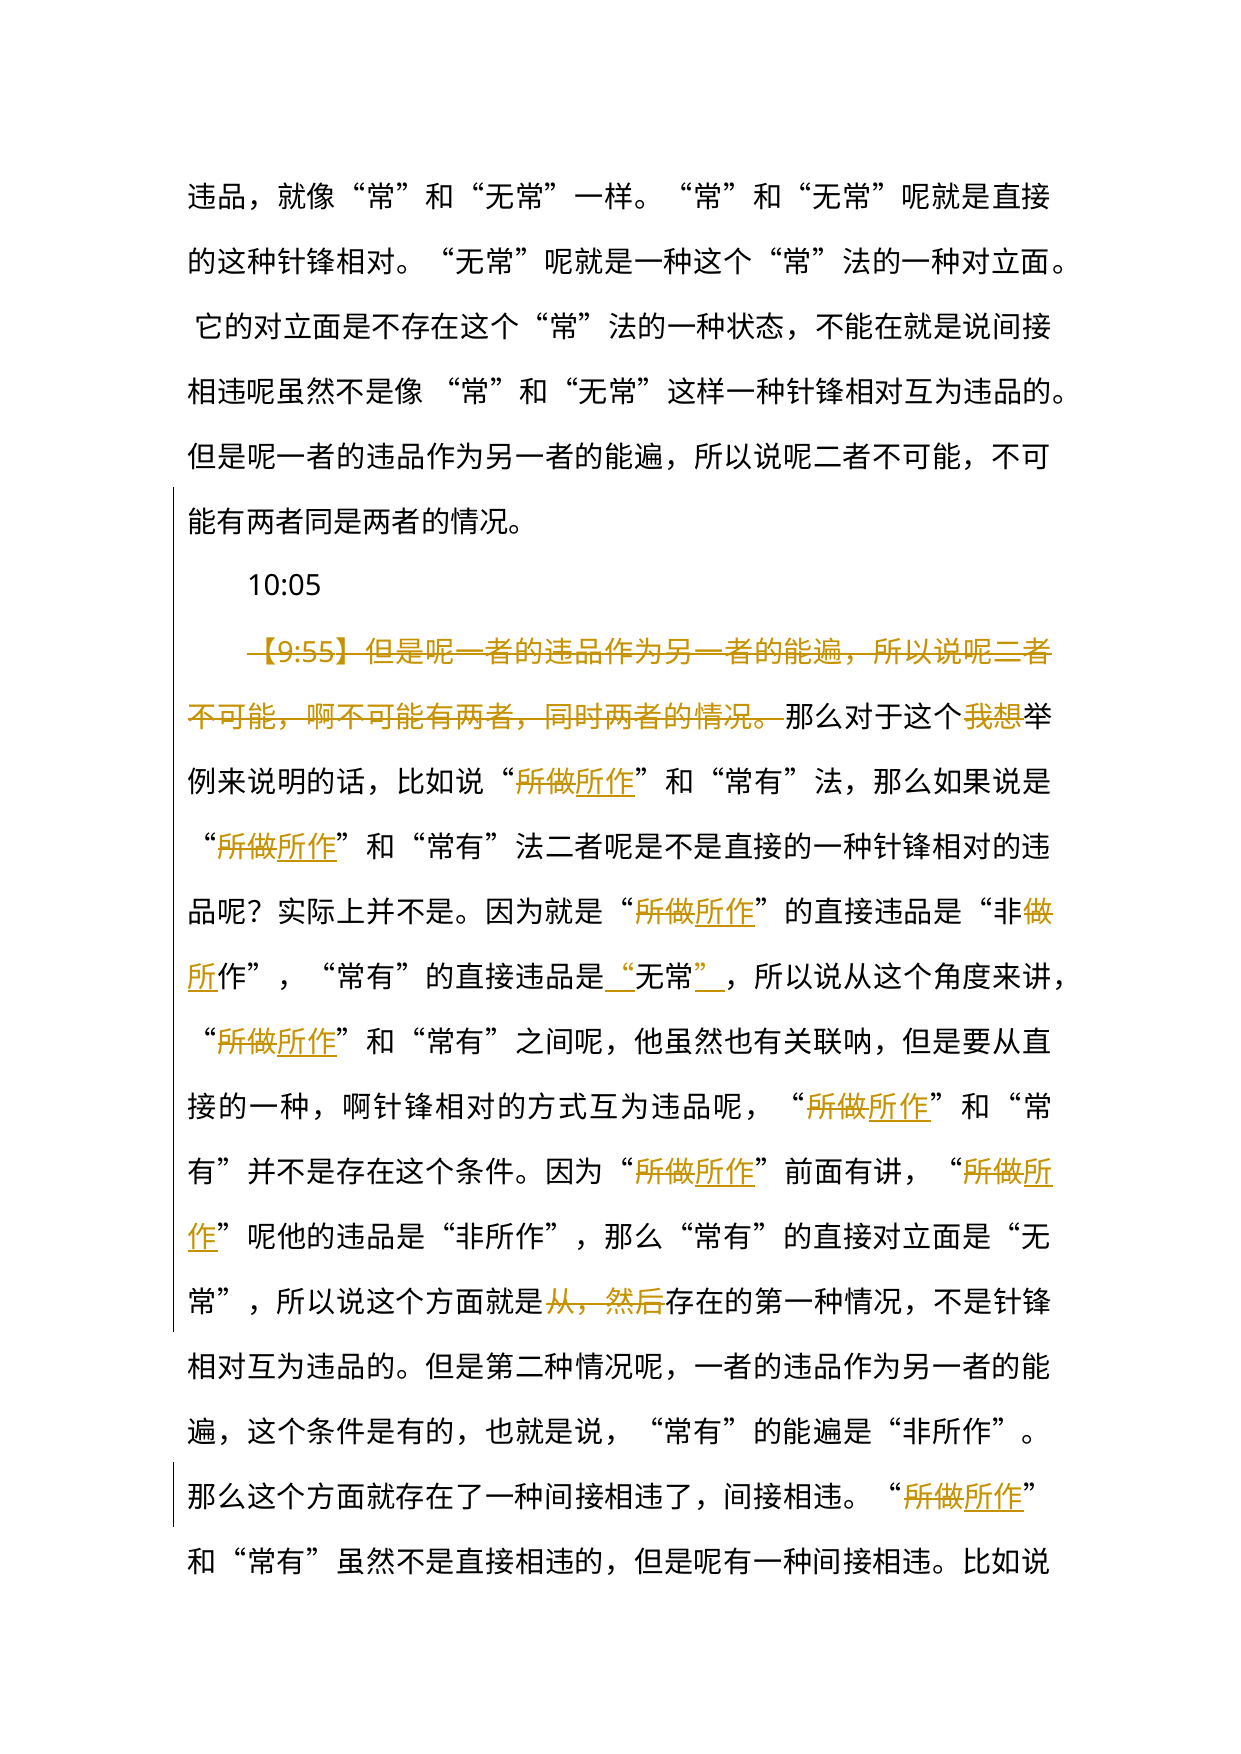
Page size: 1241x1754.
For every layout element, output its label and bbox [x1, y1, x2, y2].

text [187, 162, 1053, 552]
text [187, 617, 1053, 1592]
